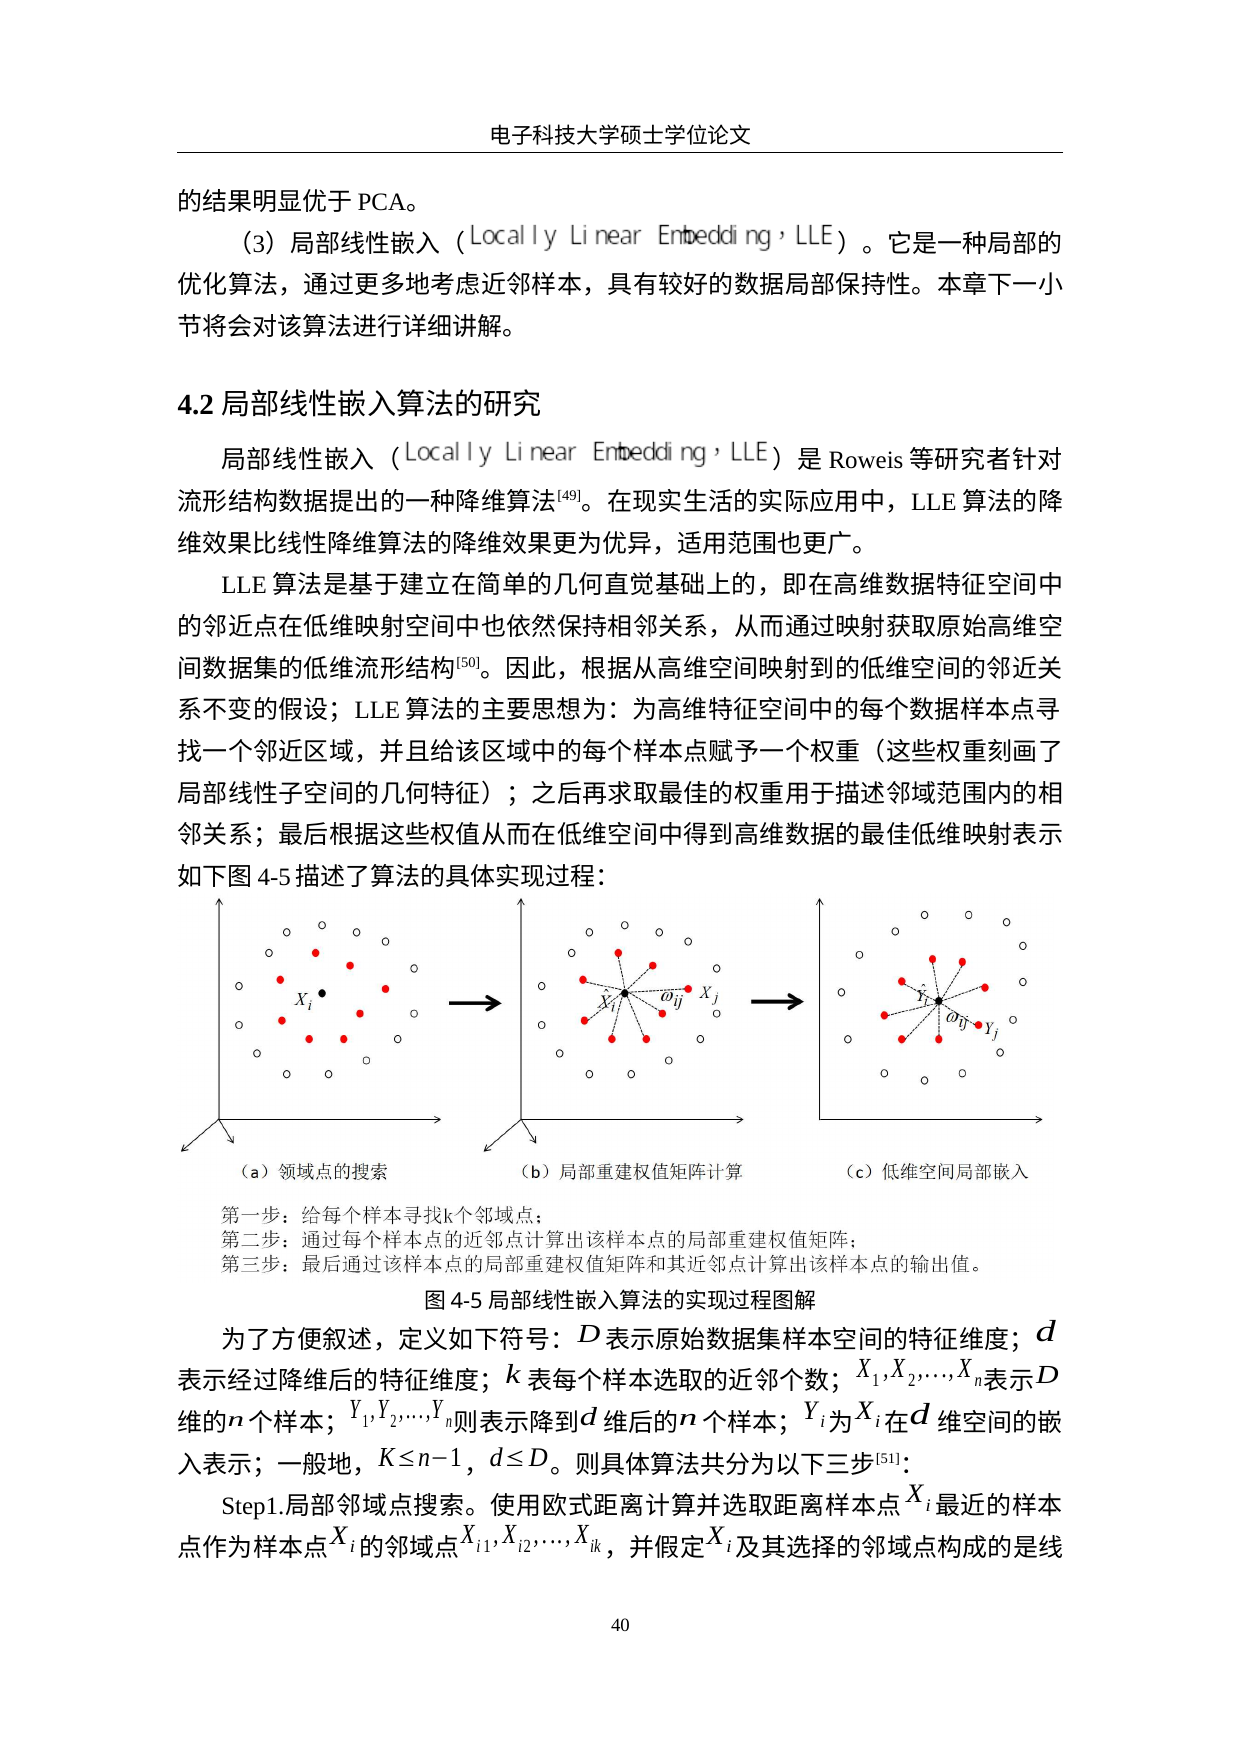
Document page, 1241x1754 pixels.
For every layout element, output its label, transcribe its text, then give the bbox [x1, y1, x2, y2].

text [177, 177, 1063, 219]
text LLE算法是基于建立在简单的几何直觉基础上的，即在高维数据特征空间中的邻近点在低维映射空间中也依然保持相邻关系，从而通过映射获取原始高维空间数据集的低维流形结构[50]。因此，根据从高维空间映射到的低维空间的邻近关系不变的假设；LLE算法的主要思想为：为高维特征空间中的每个数据样本点寻找一个邻近区域，并且给该区域中的每个样本点赋予一个权重（这些权重刻画了局部线性子空间的几何特征）；之后再求取最佳的权重用于描述邻域范围内的相邻关系；最后根据这些权值从而在低维空间中得到高维数据的最佳低维映射表示。如下图4-5描述了算法的具体实现过程： [177, 561, 1063, 894]
text 为了方便叙述，定义如下符号：表示原始数据集样本空间的特征维度；表示经过降维后的特征维度；表每个样本选取的近邻个数；表示维的个样本；则表示降到维后的个样本；为在维空间的嵌入表示；一般地，，。则具体算法共分为以下三步[51]： [177, 1315, 1063, 1481]
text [177, 1481, 1063, 1565]
picture [177, 893, 1054, 1283]
text 4.2 局部线性嵌入算法的研究 [177, 381, 1063, 423]
text 局部线性嵌入（）是Roweis等研究者针对流形结构数据提出的一种降维算法[49]。在现实生活的实际应用中，LLE算法的降维效果比线性降维算法的降维效果更为优异，适用范围也更广。 [177, 436, 1063, 561]
text 图4-5 局部线性嵌入算法的实现过程图解 [177, 1283, 1063, 1315]
text （3）局部线性嵌入（）。它是一种局部的优化算法，通过更多地考虑近邻样本，具有较好的数据局部保持性。本章下一小节将会对该算法进行详细讲解。 [177, 219, 1063, 344]
